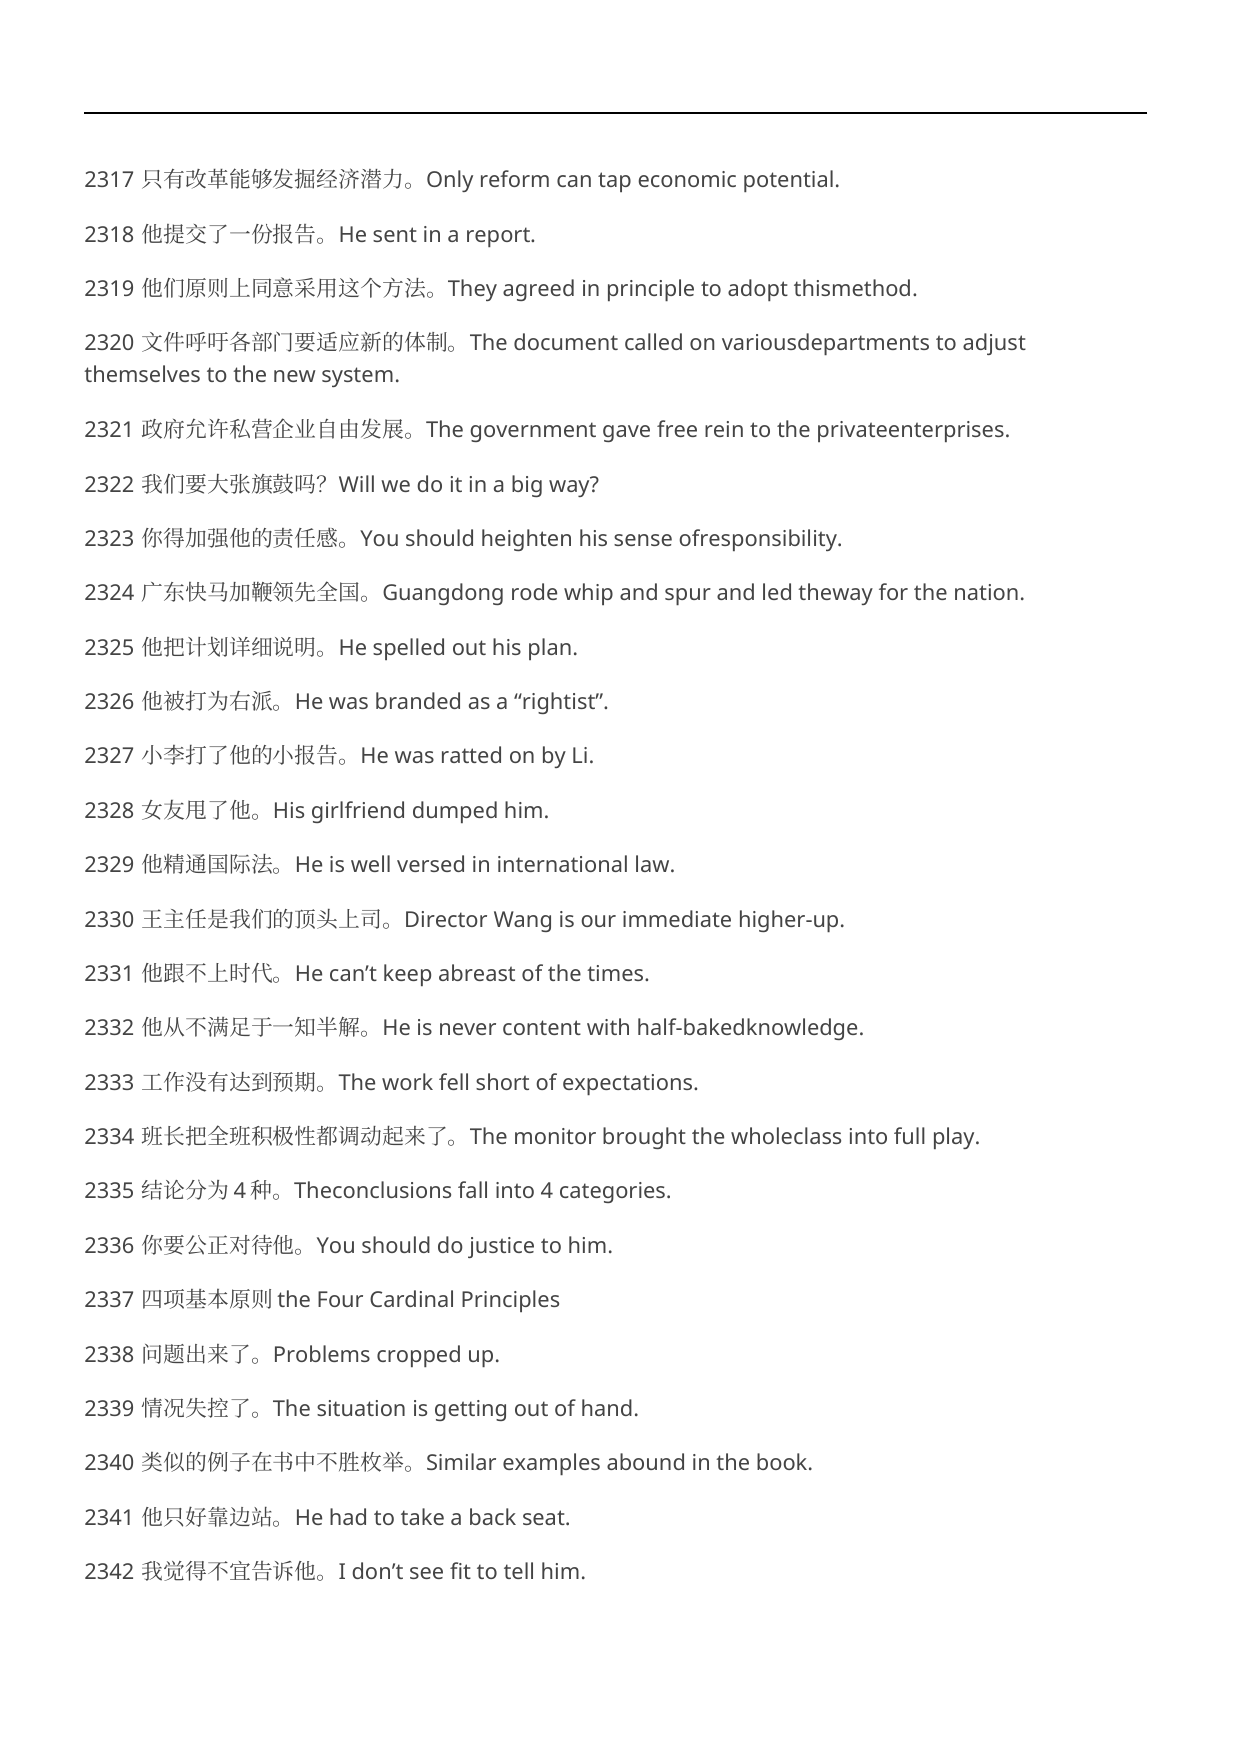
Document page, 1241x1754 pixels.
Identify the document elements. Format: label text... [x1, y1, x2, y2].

text 2340 类似的例子在书中不胜枚举。Similar examples abound in the book. [84, 1445, 1147, 1478]
text 2336 你要公正对待他。You should do justice to him. [84, 1228, 1147, 1260]
text 2322 我们要大张旗鼓吗？Will we do it in a big way? [84, 466, 1147, 499]
text 2326 他被打为右派。He was branded as a “rightist”. [294, 684, 1147, 716]
text 2338 问题出来了。Problems cropped up. [84, 1336, 1147, 1369]
text 2317 只有改革能够发掘经济潜力。Only reform can tap economic potential. [84, 162, 1147, 194]
text 2330 王主任是我们的顶头上司。Director Wang is our immediate higher-up. [84, 901, 1147, 934]
text 2325 他把计划详细说明。He spelled out his plan. [84, 629, 1147, 662]
text 2335 结论分为4种。Theconclusions fall into 4 categories. [84, 1173, 1147, 1206]
text 2342 我觉得不宜告诉他。I don’t see fit to tell him. [338, 1554, 1147, 1586]
text 2318 他提交了一份报告。He sent in a report. [84, 216, 1147, 249]
text 2319 他们原则上同意采用这个方法。They agreed in principle to adopt thismethod. [448, 271, 1147, 303]
text 2327 小李打了他的小报告。He was ratted on by Li. [84, 738, 1147, 771]
text 2323 你得加强他的责任感。You should heighten his sense ofresponsibility. [360, 521, 1147, 553]
text 2331 他跟不上时代。He can’t keep abreast of the times. [294, 956, 1147, 988]
text 2337 四项基本原则the Four Cardinal Principles [84, 1282, 1147, 1314]
text 2321 政府允许私营企业自由发展。The government gave free rein to the privateenterprises. [84, 412, 1147, 444]
text 2334 班长把全班积极性都调动起来了。The monitor brought the wholeclass into full play. [469, 1119, 1147, 1151]
text 2324 广东快马加鞭领先全国。Guangdong rode whip and spur and led theway for the nation. [84, 575, 1147, 608]
text 2333 工作没有达到预期。The work fell short of expectations. [84, 1064, 1147, 1097]
text 2332 他从不满足于一知半解。He is never content with half-bakedknowledge. [84, 1010, 1147, 1043]
text 2339 情况失控了。The situation is getting out of hand. [273, 1391, 1147, 1423]
text 2328 女友甩了他。His girlfriend dumped him. [84, 793, 1147, 825]
text 2329 他精通国际法。He is well versed in international law. [84, 847, 1147, 879]
text 2320 文件呼吁各部门要适应新的体制。The document called on variousdepartments to adjust themselves to the new system. [84, 325, 1147, 390]
text 2341 他只好靠边站。He had to take a back seat. [84, 1499, 1147, 1532]
